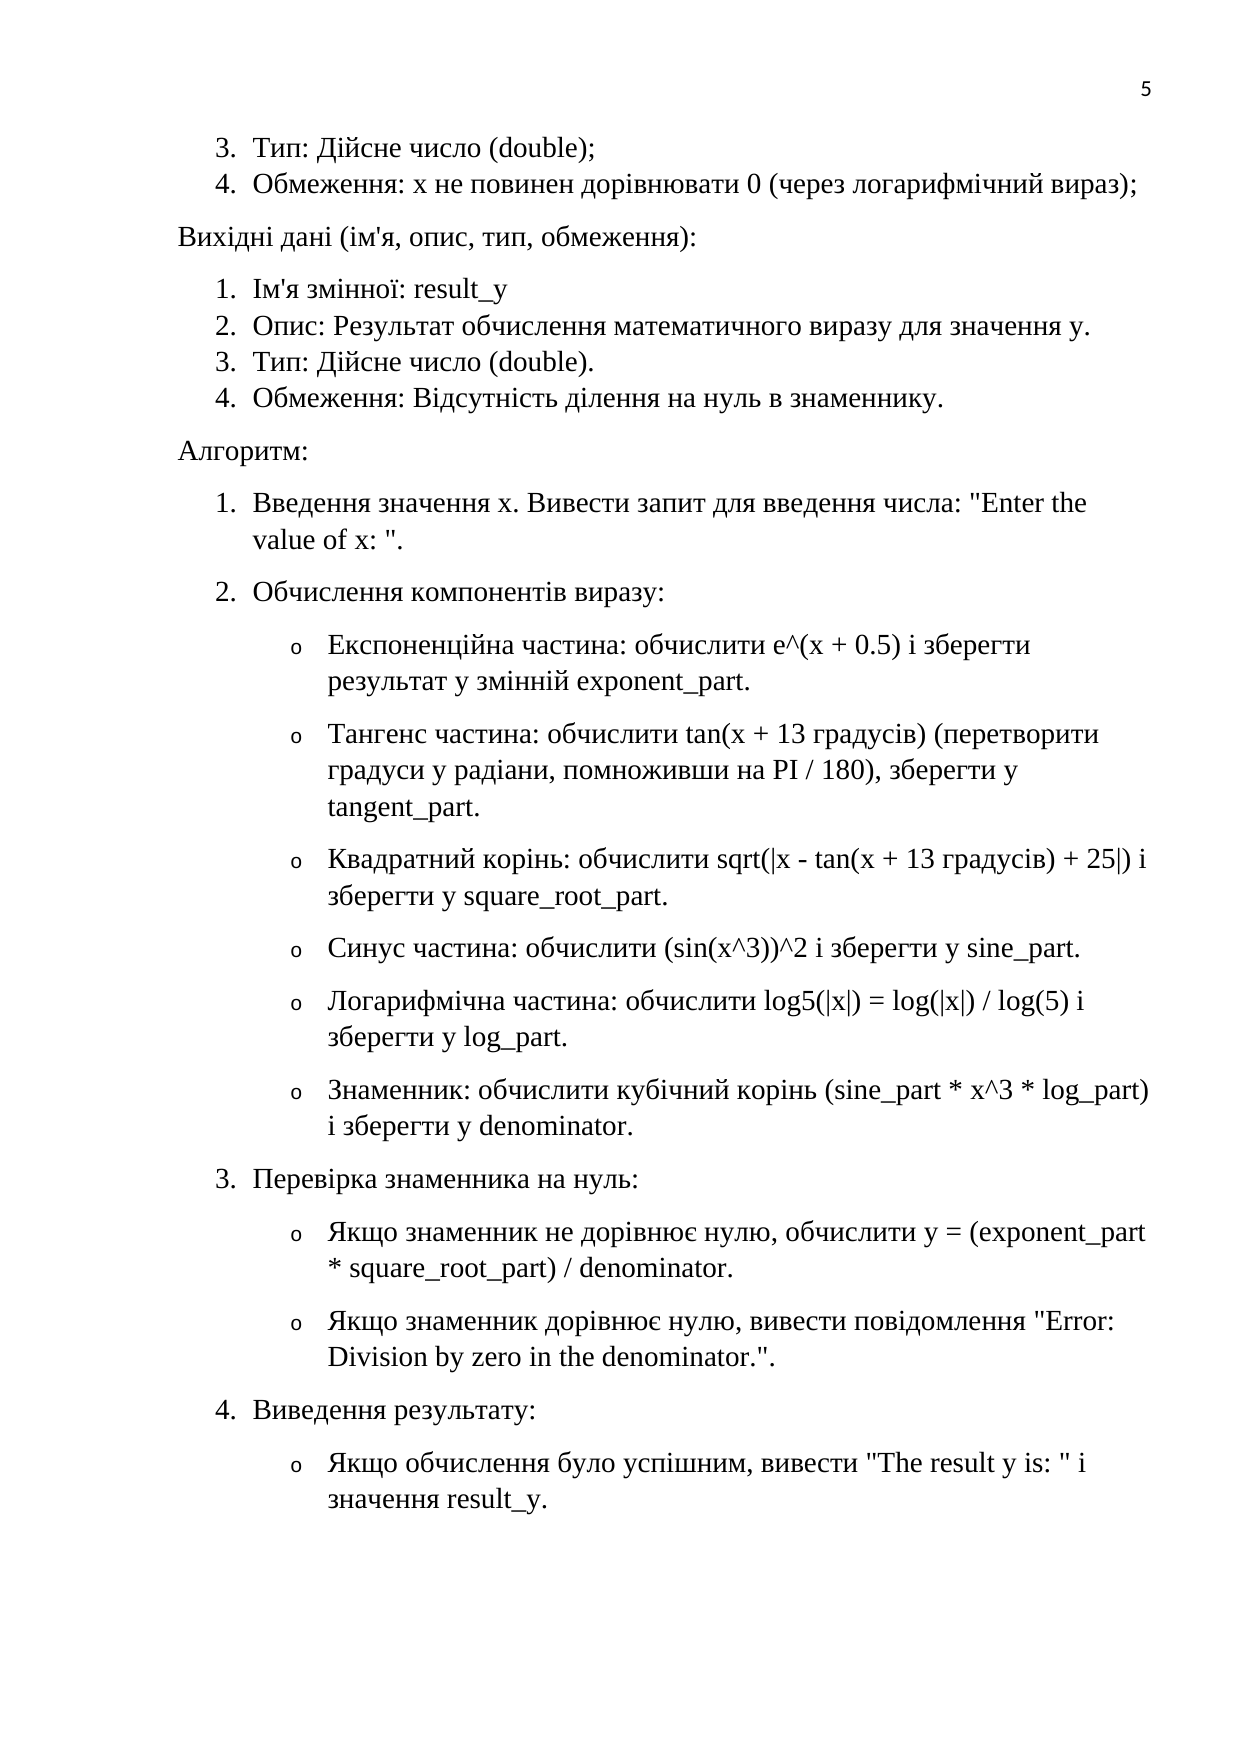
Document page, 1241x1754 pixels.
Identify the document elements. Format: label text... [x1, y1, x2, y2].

text Алгоритм: [177, 433, 1152, 466]
list Тангенс частина: обчислити tan(x + 13 градусів) (перетворити градуси у радіани, помноживши на PI / 180), зберегти у tangent_part. [290, 716, 1152, 822]
list Ім'я змінної: result_y [215, 272, 1152, 305]
list Квадратний корінь: обчислити sqrt(|x - tan(x + 13 градусів) + 25|) і зберегти у square_root_part. [290, 841, 1152, 911]
list Якщо знаменник не дорівнює нулю, обчислити y = (exponent_part * square_root_part) / denominator. [290, 1214, 1152, 1284]
list Обмеження: Відсутність ділення на нуль в знаменнику. [215, 380, 1152, 413]
list Опис: Результат обчислення математичного виразу для значення y. [215, 308, 1152, 341]
list Якщо знаменник дорівнює нулю, вивести повідомлення "Error: Division by zero in the denominator.". [290, 1303, 1152, 1373]
list Синус частина: обчислити (sin(x^3))^2 і зберегти у sine_part. [290, 930, 1152, 964]
list Тип: Дійсне число (double). [215, 344, 1152, 377]
list Тип: Дійсне число (double); [215, 130, 1152, 163]
list Експоненційна частина: обчислити e^(x + 0.5) і зберегти результат у змінній exponent_part. [290, 627, 1152, 697]
list Якщо обчислення було успішним, вивести "The result y is: " і значення result_y. [290, 1445, 1152, 1514]
list Обмеження: x не повинен дорівнювати 0 (через логарифмічний вираз); [215, 166, 1152, 199]
list Введення значення x. Вивести запит для введення числа: "Enter the value of x: ". [215, 486, 1152, 555]
list Перевірка знаменника на нуль: [215, 1161, 1152, 1195]
text Вихідні дані (ім'я, опис, тип, обмеження): [177, 219, 1152, 252]
list Виведення результату: [215, 1392, 1152, 1425]
list Знаменник: обчислити кубічний корінь (sine_part * x^3 * log_part) і зберегти у denominator. [290, 1072, 1152, 1142]
list Обчислення компонентів виразу: [215, 574, 1152, 608]
list Логарифмічна частина: обчислити log5(|x|) = log(|x|) / log(5) і зберегти у log_part. [290, 983, 1152, 1053]
